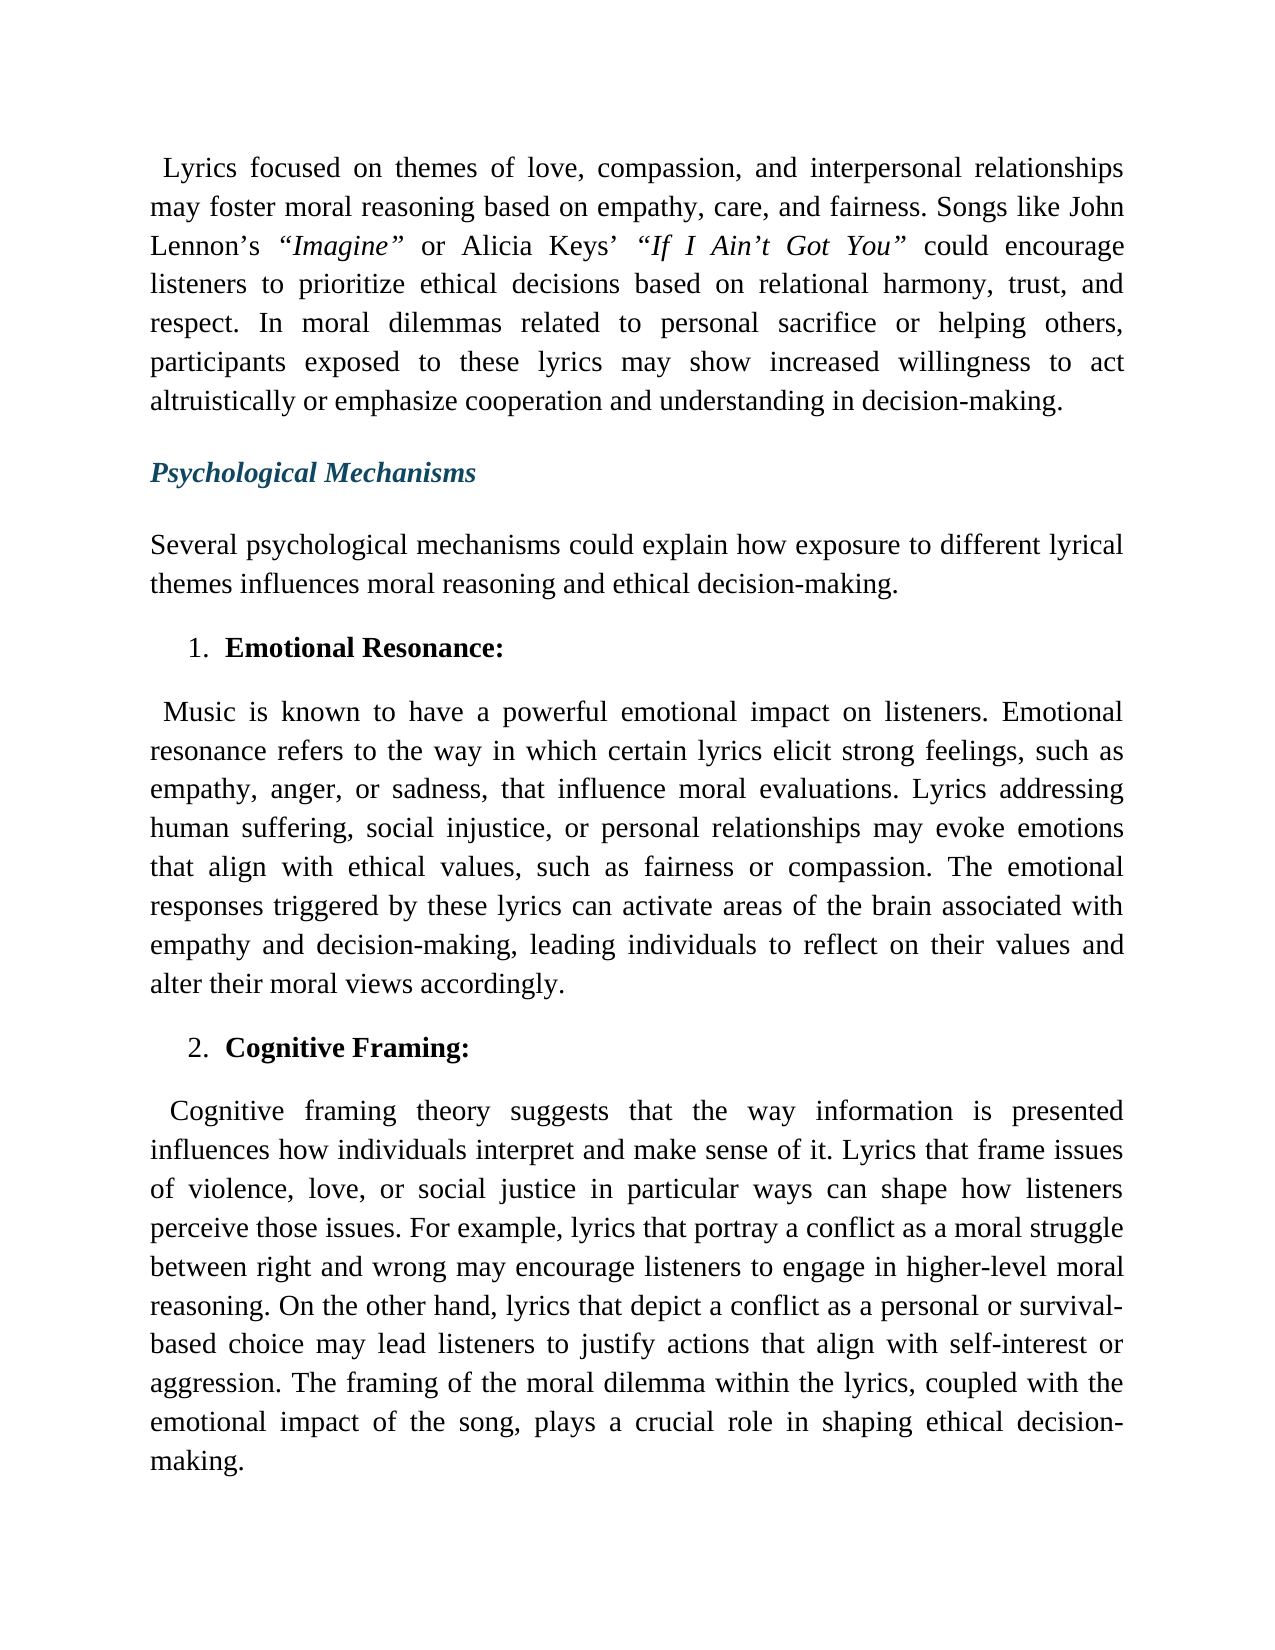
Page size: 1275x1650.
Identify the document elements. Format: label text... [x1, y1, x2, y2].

text Music is known to have a powerful emotional impact on listeners. Emotional resonance refers to the way in which certain lyrics elicit strong feelings, such as empathy, anger, or sadness, that influence moral evaluations. Lyrics addressing human suffering, social injustice, or personal relationships may evoke emotions that align with ethical values, such as fairness or compassion. The emotional responses triggered by these lyrics can activate areas of the brain associated with empathy and decision-making, leading individuals to reflect on their values and alter their moral views accordingly. [150, 694, 1125, 999]
subtitle Psychological Mechanisms [150, 455, 1125, 489]
text Lyrics focused on themes of love, compassion, and interpersonal relationships may foster moral reasoning based on empathy, care, and fairness. Songs like John Lennon’s “Imagine” or Alicia Keys’ “If I Ain’t Got You” could encourage listeners to prioritize ethical decisions based on relational harmony, trust, and respect. In moral dilemmas related to personal sacrifice or helping others, participants exposed to these lyrics may show increased willingness to act altruistically or emphasize cooperation and understanding in decision-making. [150, 150, 1125, 417]
list Cognitive Framing: [187, 1030, 1125, 1063]
text Several psychological mechanisms could explain how exposure to different lyrical themes influences moral reasoning and ethical decision-making. [150, 527, 1125, 600]
text Cognitive framing theory suggests that the way information is presented influences how individuals interpret and make sense of it. Lyrics that frame issues of violence, love, or social justice in particular ways can shape how listeners perceive those issues. For example, lyrics that portray a conflict as a moral struggle between right and wrong may encourage listeners to engage in higher-level moral reasoning. On the other hand, lyrics that depict a conflict as a personal or survival-based choice may lead listeners to justify actions that align with self-interest or aggression. The framing of the moral dilemma within the lyrics, coupled with the emotional impact of the song, plays a crucial role in shaping ethical decision-making. [150, 1093, 1125, 1477]
list Emotional Resonance: [187, 630, 1125, 663]
